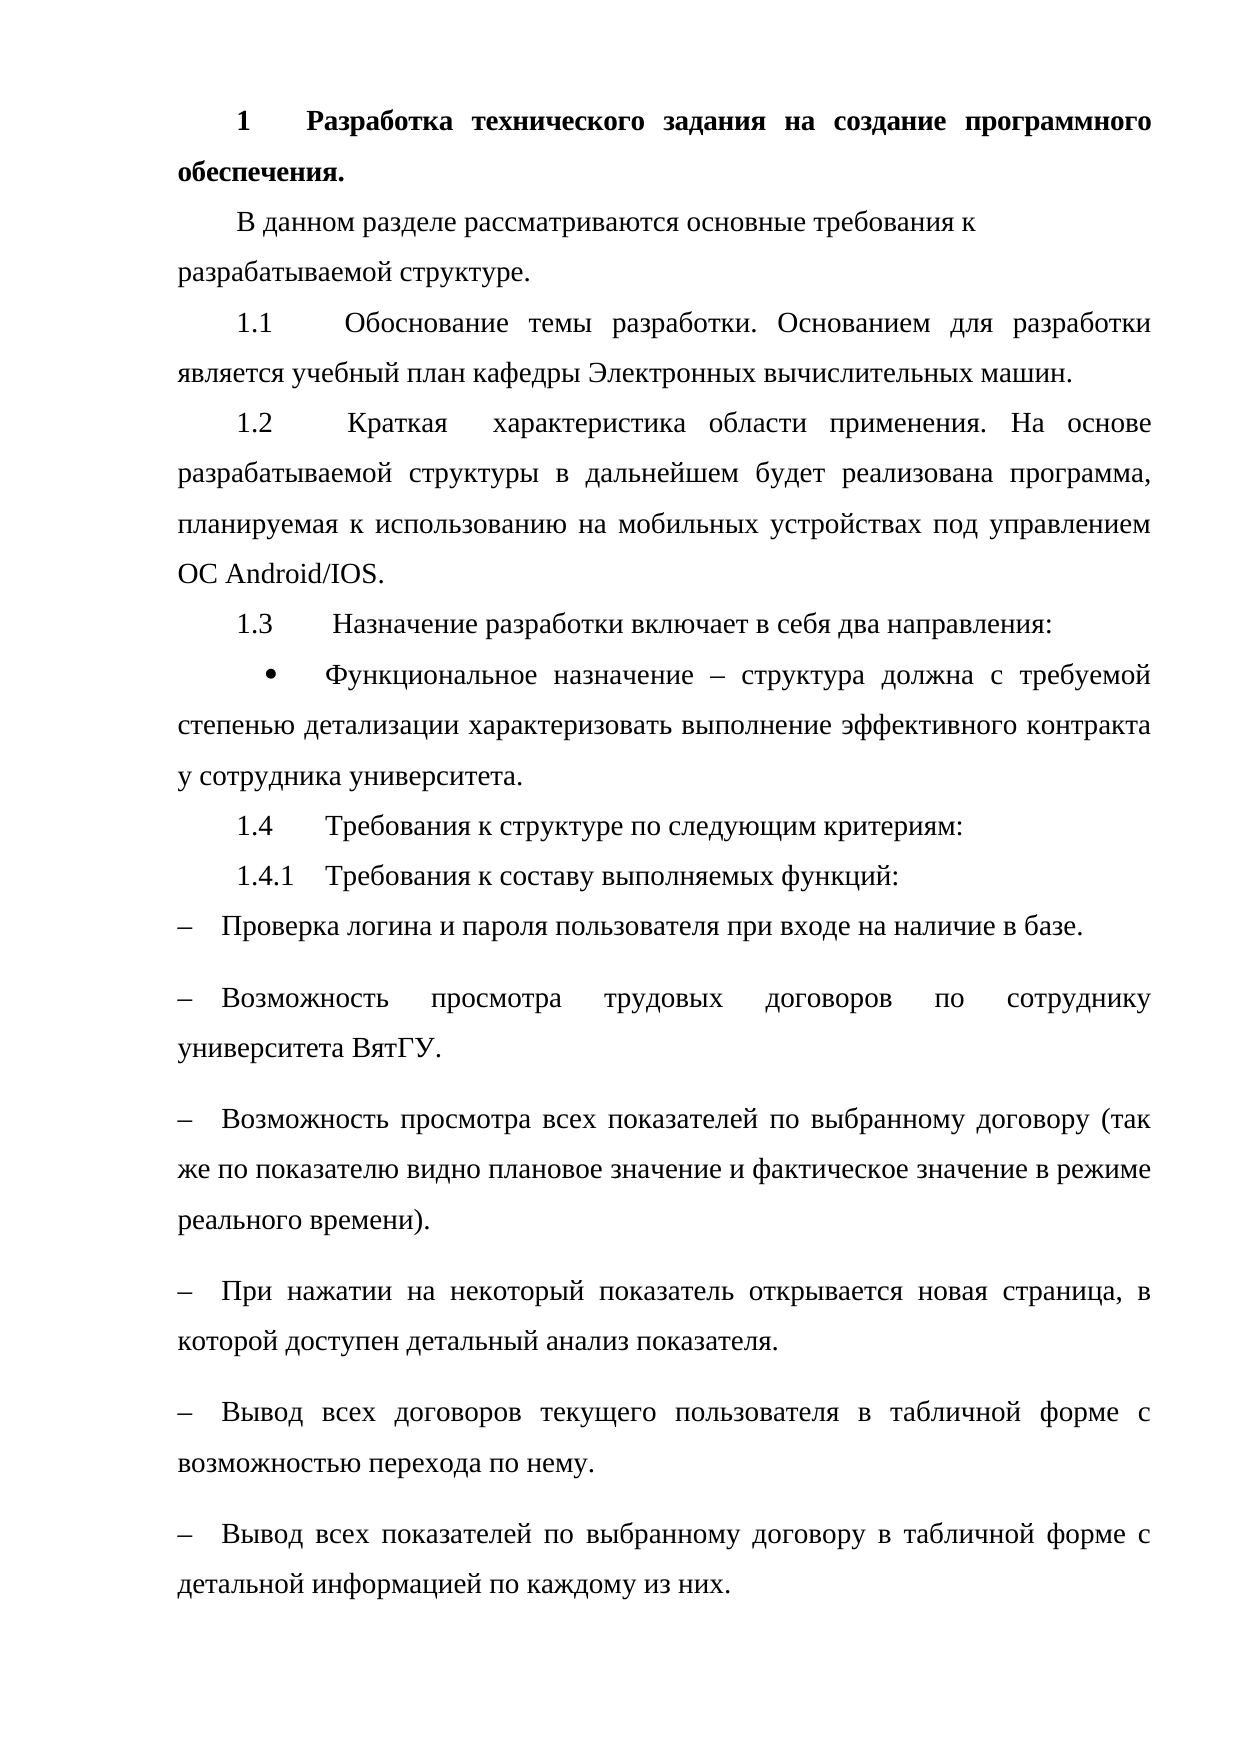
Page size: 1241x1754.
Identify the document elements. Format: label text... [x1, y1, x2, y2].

text – При нажатии на некоторый показатель открывается новая страница, в которой доступен детальный анализ показателя. [177, 1273, 1152, 1357]
list Функциональное назначение – структура должна с требуемой степенью детализации характеризовать выполнение эффективного контракта у сотрудника университета. [177, 657, 1152, 791]
text – Проверка логина и пароля пользователя при входе на наличие в базе. [177, 908, 1152, 942]
text 1.4 Требования к структуре по следующим критериям: [177, 808, 1152, 841]
text – Вывод всех договоров текущего пользователя в табличной форме с возможностью перехода по нему. [177, 1394, 1152, 1478]
list Обоснование темы разработки. Основанием для разработки является учебный план кафедры Электронных вычислительных машин. [177, 305, 1152, 388]
text – Вывод всех показателей по выбранному договору в табличной форме с детальной информацией по каждому из них. [177, 1516, 1152, 1600]
list Требования к составу выполняемых функций: [177, 858, 1152, 892]
list Назначение разработки включает в себя два направления: [177, 607, 1152, 640]
text – Возможность просмотра всех показателей по выбранному договору (так же по показателю видно плановое значение и фактическое значение в режиме реального времени). [177, 1101, 1152, 1235]
list Краткая характеристика области применения. На основе разрабатываемой структуры в дальнейшем будет реализована программа, планируемая к использованию на мобильных устройствах под управлением ОС Android/IOS. [177, 405, 1152, 590]
text – Возможность просмотра трудовых договоров по сотруднику университета ВятГУ. [177, 980, 1152, 1063]
text В данном разделе рассматриваются основные требования к разрабатываемой структуре. [177, 204, 1152, 288]
list Разработка технического задания на создание программного обеспечения. [177, 103, 1152, 187]
